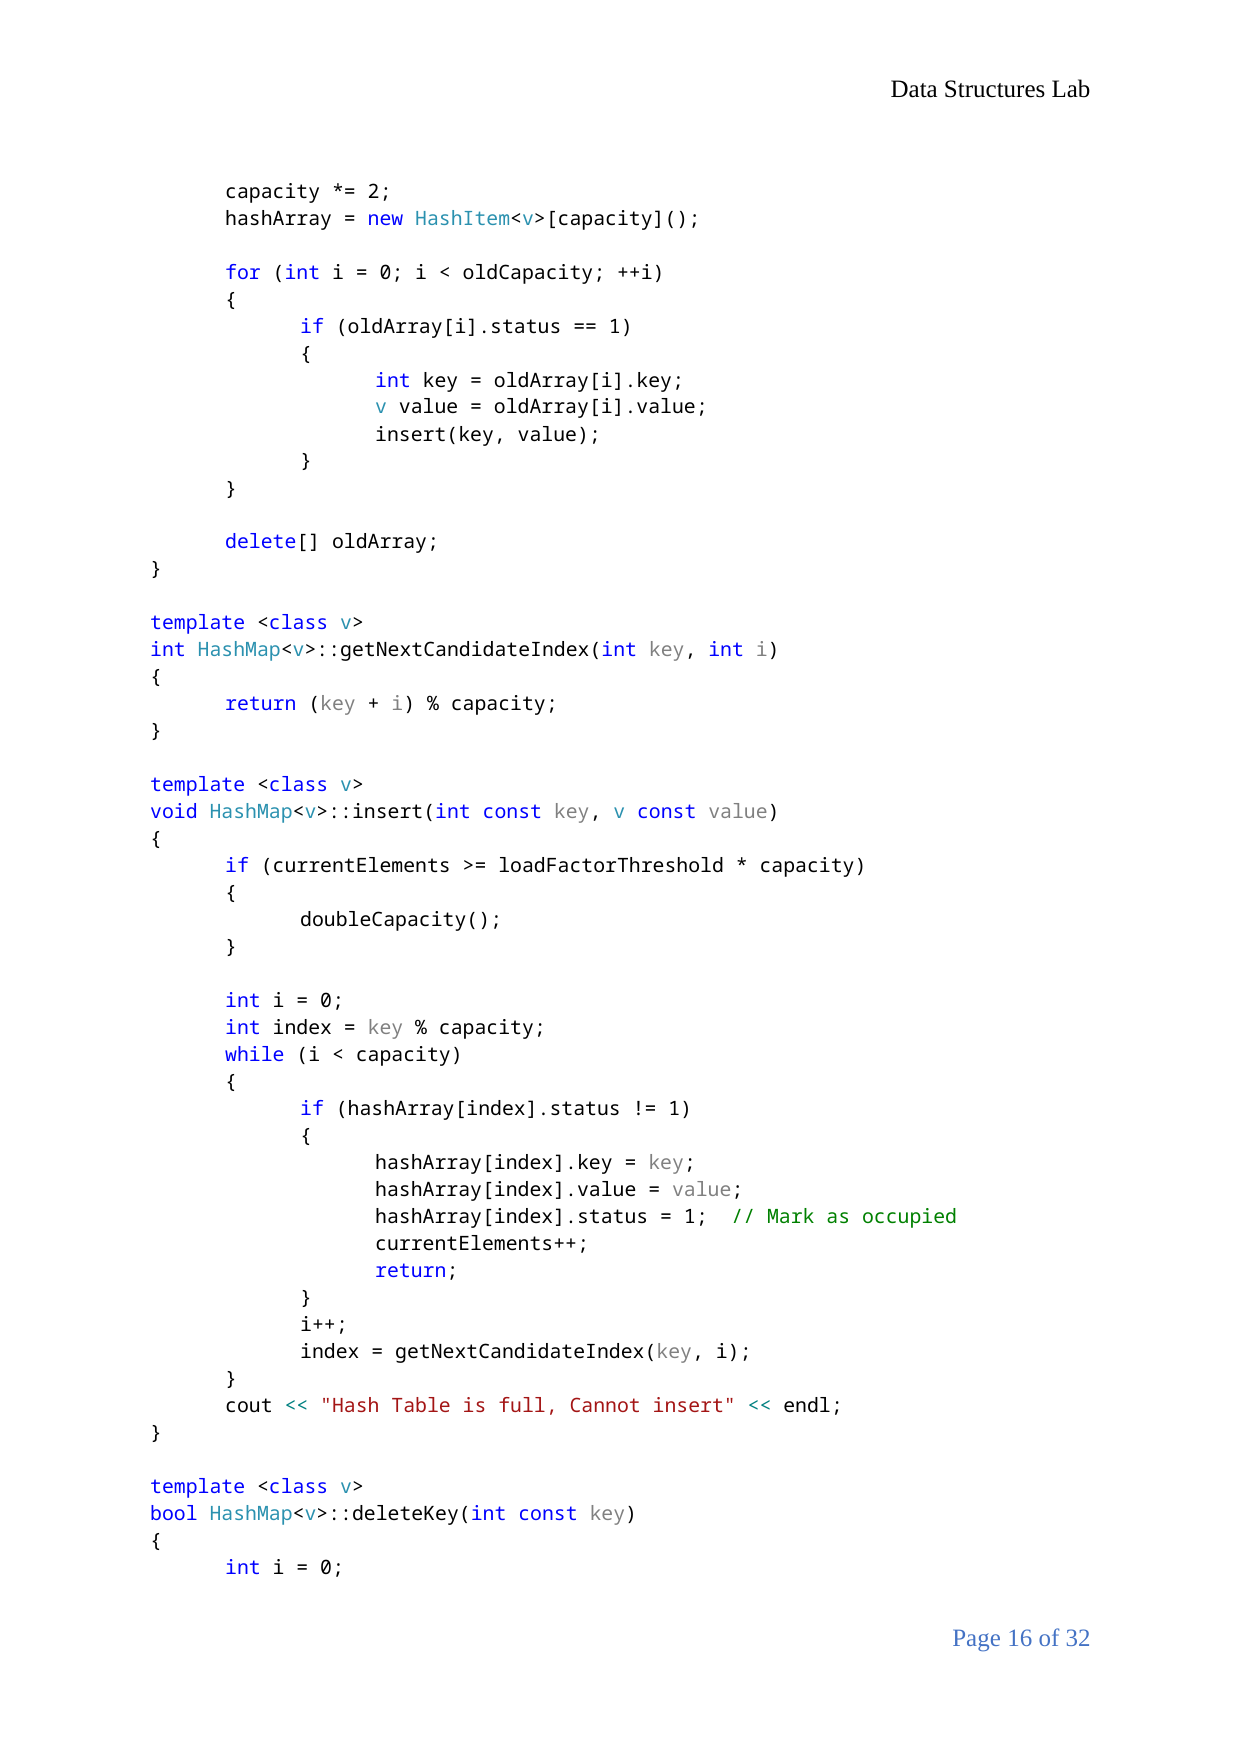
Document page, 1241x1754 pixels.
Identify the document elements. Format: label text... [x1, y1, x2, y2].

text { [150, 1526, 1090, 1553]
text } [150, 1418, 1090, 1445]
text cout << "Hash Table is full, Cannot insert" << endl; [150, 1391, 1090, 1418]
text hashArray[index].value = value; [150, 1175, 1090, 1202]
text int i = 0; [150, 1553, 1090, 1580]
text capacity *= 2; [150, 177, 1090, 204]
text i++; [150, 1310, 1090, 1337]
text bool HashMap<v>::deleteKey(int const key) [150, 1499, 1090, 1526]
text for (int i = 0; i < oldCapacity; ++i) [150, 258, 1090, 285]
text currentElements++; [150, 1229, 1090, 1256]
text doubleCapacity(); [150, 905, 1090, 932]
text template <class v> [150, 609, 1090, 636]
text index = getNextCandidateIndex(key, i); [150, 1337, 1090, 1364]
text insert(key, value); [150, 420, 1090, 447]
text hashArray[index].key = key; [150, 1148, 1090, 1175]
text int HashMap<v>::getNextCandidateIndex(int key, int i) [150, 636, 1090, 663]
text } [150, 1364, 1090, 1391]
text { [150, 878, 1090, 905]
text if (currentElements >= loadFactorThreshold * capacity) [150, 851, 1090, 878]
text int key = oldArray[i].key; [150, 366, 1090, 393]
text v value = oldArray[i].value; [150, 393, 1090, 420]
text } [150, 932, 1090, 959]
text return; [150, 1256, 1090, 1283]
text void HashMap<v>::insert(int const key, v const value) [150, 797, 1090, 824]
text } [150, 474, 1090, 501]
text template <class v> [150, 1472, 1090, 1499]
text return (key + i) % capacity; [150, 689, 1090, 717]
text { [150, 285, 1090, 312]
text { [150, 1121, 1090, 1148]
text { [150, 824, 1090, 851]
text if (hashArray[index].status != 1) [150, 1094, 1090, 1121]
text hashArray[index].status = 1; // Mark as occupied [150, 1202, 1090, 1229]
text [150, 204, 1090, 231]
text } [150, 555, 1090, 582]
text if (oldArray[i].status == 1) [150, 312, 1090, 339]
text template <class v> [150, 771, 1090, 797]
text { [150, 663, 1090, 689]
text while (i < capacity) [150, 1040, 1090, 1067]
text int i = 0; [150, 986, 1090, 1013]
text delete[] oldArray; [150, 528, 1090, 555]
text { [150, 1067, 1090, 1094]
text int index = key % capacity; [150, 1013, 1090, 1040]
text { [150, 339, 1090, 366]
text } [150, 1283, 1090, 1310]
text } [150, 447, 1090, 474]
text } [150, 717, 1090, 743]
